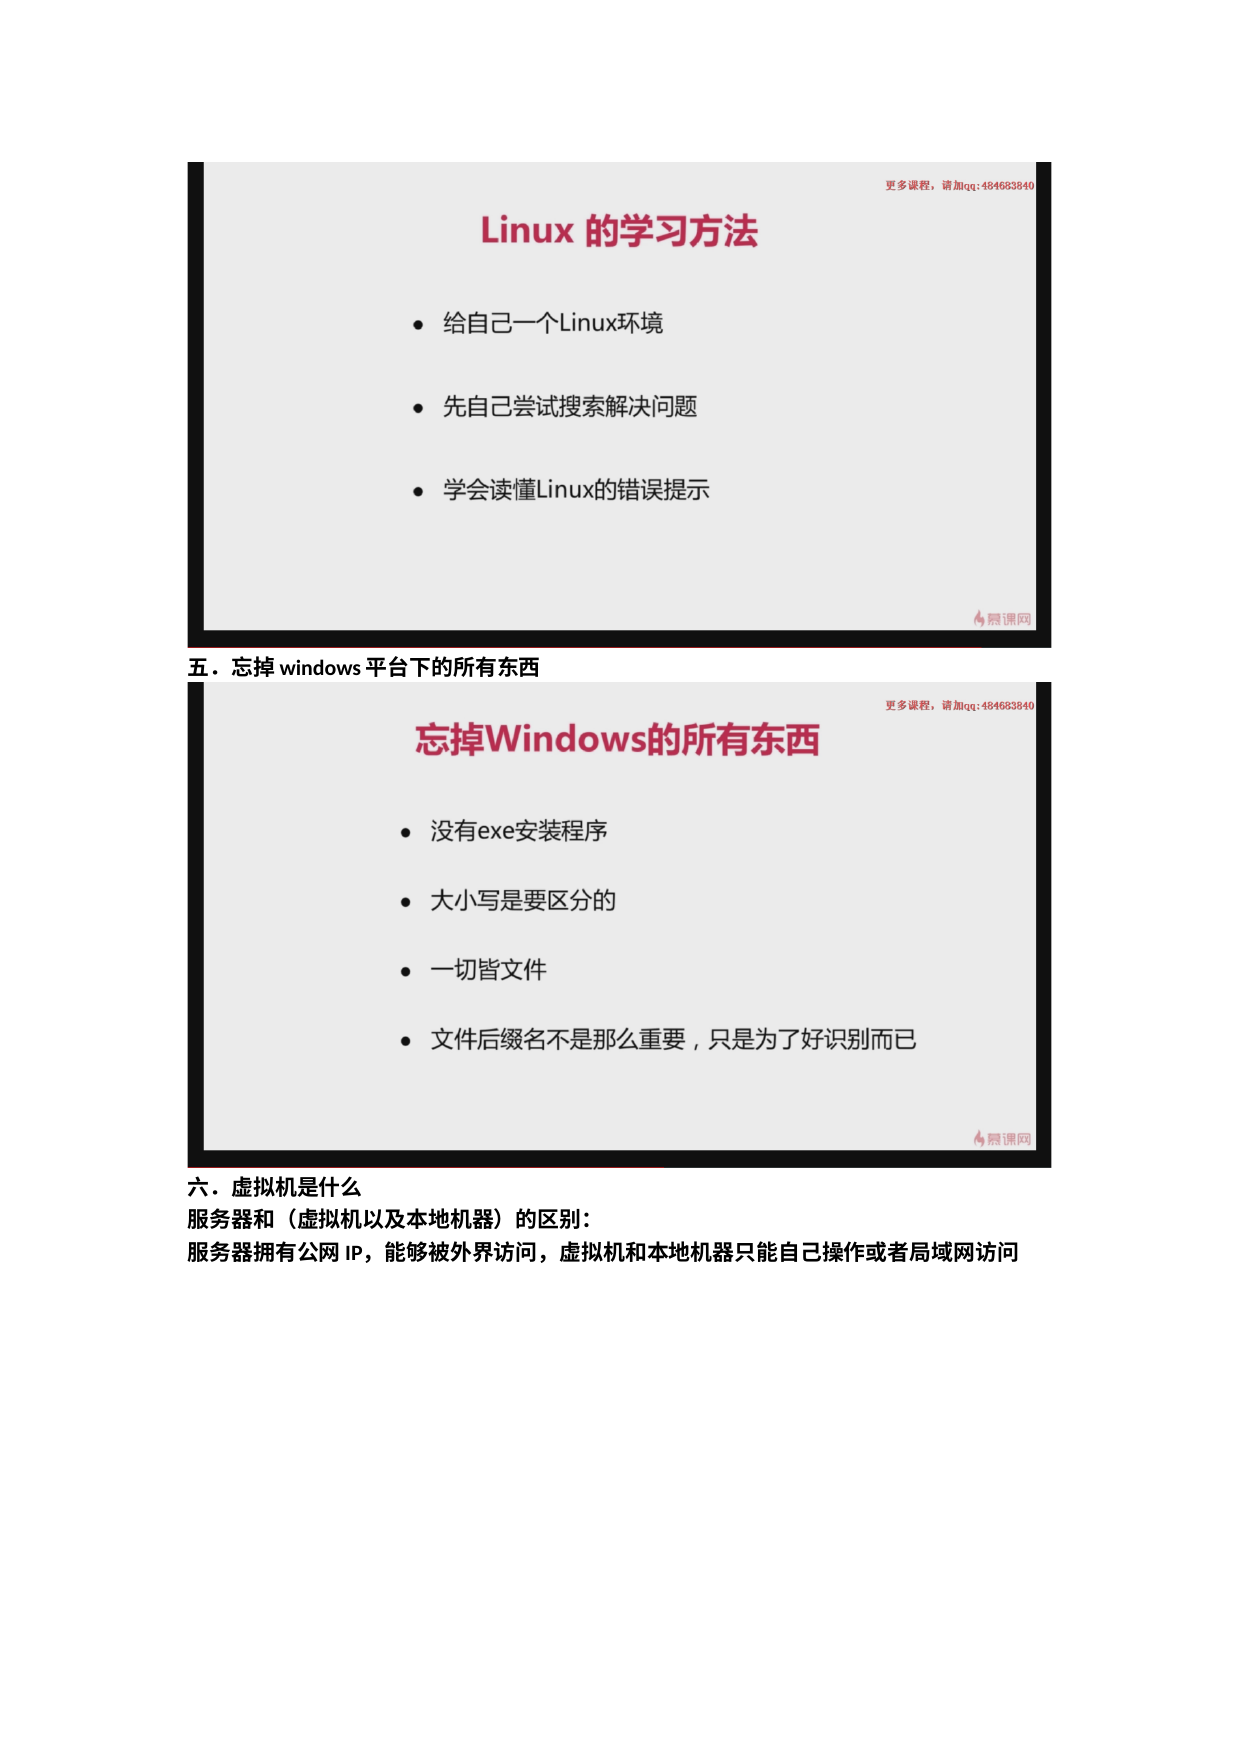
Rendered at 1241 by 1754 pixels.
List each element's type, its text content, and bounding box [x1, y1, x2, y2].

list 忘掉windows平台下的所有东西 [187, 649, 1053, 682]
list 虚拟机是什么 [187, 1169, 1053, 1202]
picture [187, 682, 1052, 1168]
picture [187, 162, 1052, 648]
list 服务器和（虚拟机以及本地机器）的区别： [187, 1202, 1053, 1234]
list 服务器拥有公网IP，能够被外界访问，虚拟机和本地机器只能自己操作或者局域网访问 [187, 1234, 1053, 1267]
